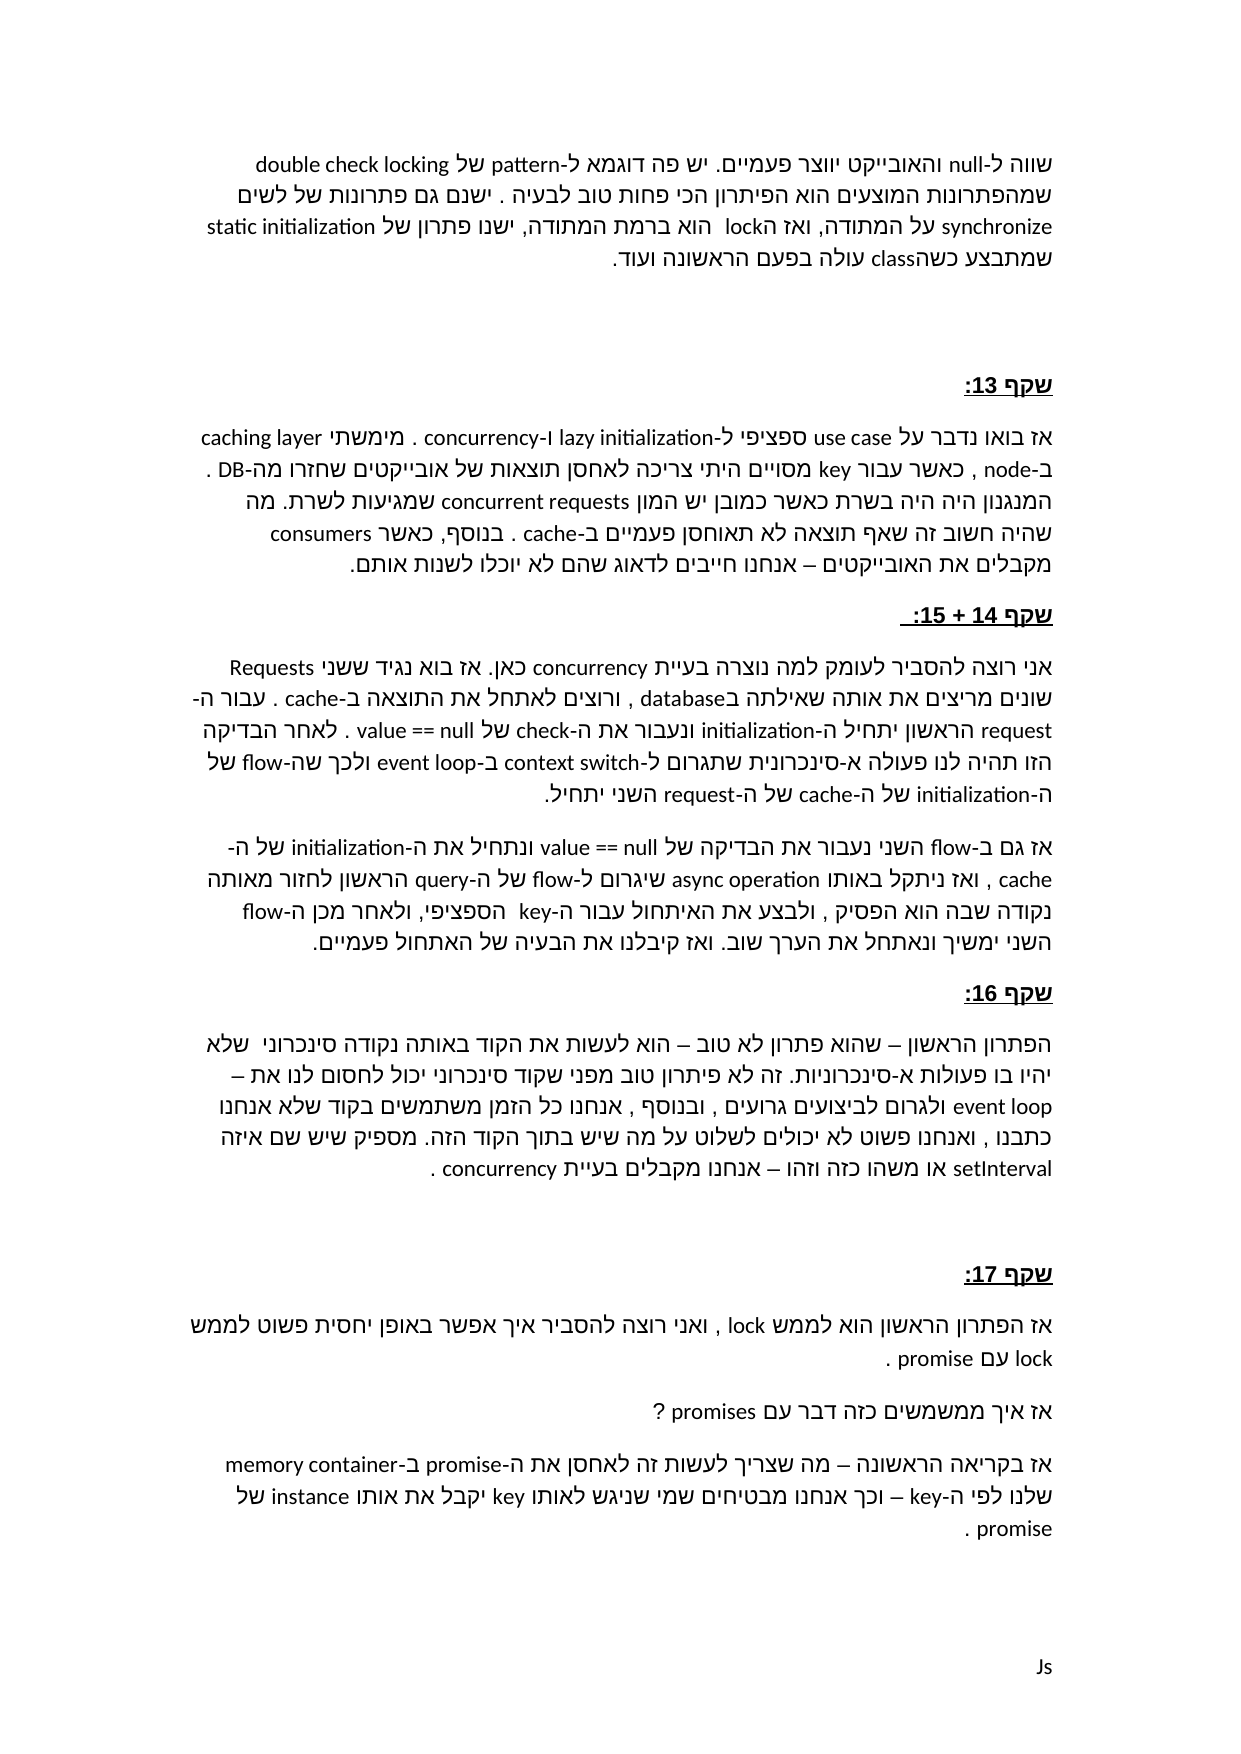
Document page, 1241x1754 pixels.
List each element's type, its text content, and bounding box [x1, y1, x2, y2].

text אז הפתרון הראשון הוא לממש lock , ואני רוצה להסביר איך אפשר באופן יחסית פשוט לממש lock עם promise . [187, 1312, 1053, 1372]
text אז בואו נדבר על use case ספציפי ל-lazy initialization ו-concurrency . מימשתי caching layer ב-node , כאשר עבור key מסויים היתי צריכה לאחסן תוצאות של אובייקטים שחזרו מה-DB . המנגנון היה היה בשרת כאשר כמובן יש המון concurrent requests שמגיעות לשרת. מה שהיה חשוב זה שאף תוצאה לא תאוחסן פעמיים ב-cache . בנוסף, כאשר consumers מקבלים את האובייקטים – אנחנו חייבים לדאוג שהם לא יוכלו לשנות אותם. [187, 423, 1053, 577]
text אז גם ב-flow השני נעבור את הבדיקה של value == null ונתחיל את ה-initialization של ה-cache , ואז ניתקל באותו async operation שיגרום ל-flow של ה-query הראשון לחזור מאותה נקודה שבה הוא הפסיק , ולבצע את האיתחול עבור ה-key הספציפי, ולאחר מכן ה-flow השני ימשיך ונאתחל את הערך שוב. ואז קיבלנו את הבעיה של האתחול פעמיים. [187, 833, 1053, 956]
text שקף 13: [187, 372, 1053, 398]
text אז איך ממשמשים כזה דבר עם promises ? [187, 1397, 1053, 1425]
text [187, 150, 1053, 272]
text שקף 17: [187, 1261, 1053, 1287]
text אני רוצה להסביר לעומק למה נוצרה בעיית concurrency כאן. אז בוא נגיד ששני Requests שונים מריצים את אותה שאילתה בdatabase , ורוצים לאתחל את התוצאה ב-cache . עבור ה-request הראשון יתחיל ה-initialization ונעבור את ה-check של value == null . לאחר הבדיקה הזו תהיה לנו פעולה א-סינכרונית שתגרום ל-context switch ב-event loop ולכך שה-flow של ה-initialization של ה-cache של ה-request השני יתחיל. [187, 653, 1053, 808]
text שקף 14 + 15: [187, 602, 1053, 628]
text אז בקריאה הראשונה – מה שצריך לעשות זה לאחסן את ה-promise ב-memory container שלנו לפי ה-key – וכך אנחנו מבטיחים שמי שניגש לאותו key יקבל את אותו instance של promise . [187, 1450, 1053, 1542]
text הפתרון הראשון – שהוא פתרון לא טוב – הוא לעשות את הקוד באותה נקודה סינכרוני שלא יהיו בו פעולות א-סינכרוניות. זה לא פיתרון טוב מפני שקוד סינכרוני יכול לחסום לנו את –event loop ולגרום לביצועים גרועים , ובנוסף , אנחנו כל הזמן משתמשים בקוד שלא אנחנו כתבנו , ואנחנו פשוט לא יכולים לשלוט על מה שיש בתוך הקוד הזה. מספיק שיש שם איזה setInterval או משהו כזה וזהו – אנחנו מקבלים בעיית concurrency . [187, 1031, 1053, 1183]
text שקף 16: [187, 980, 1053, 1007]
